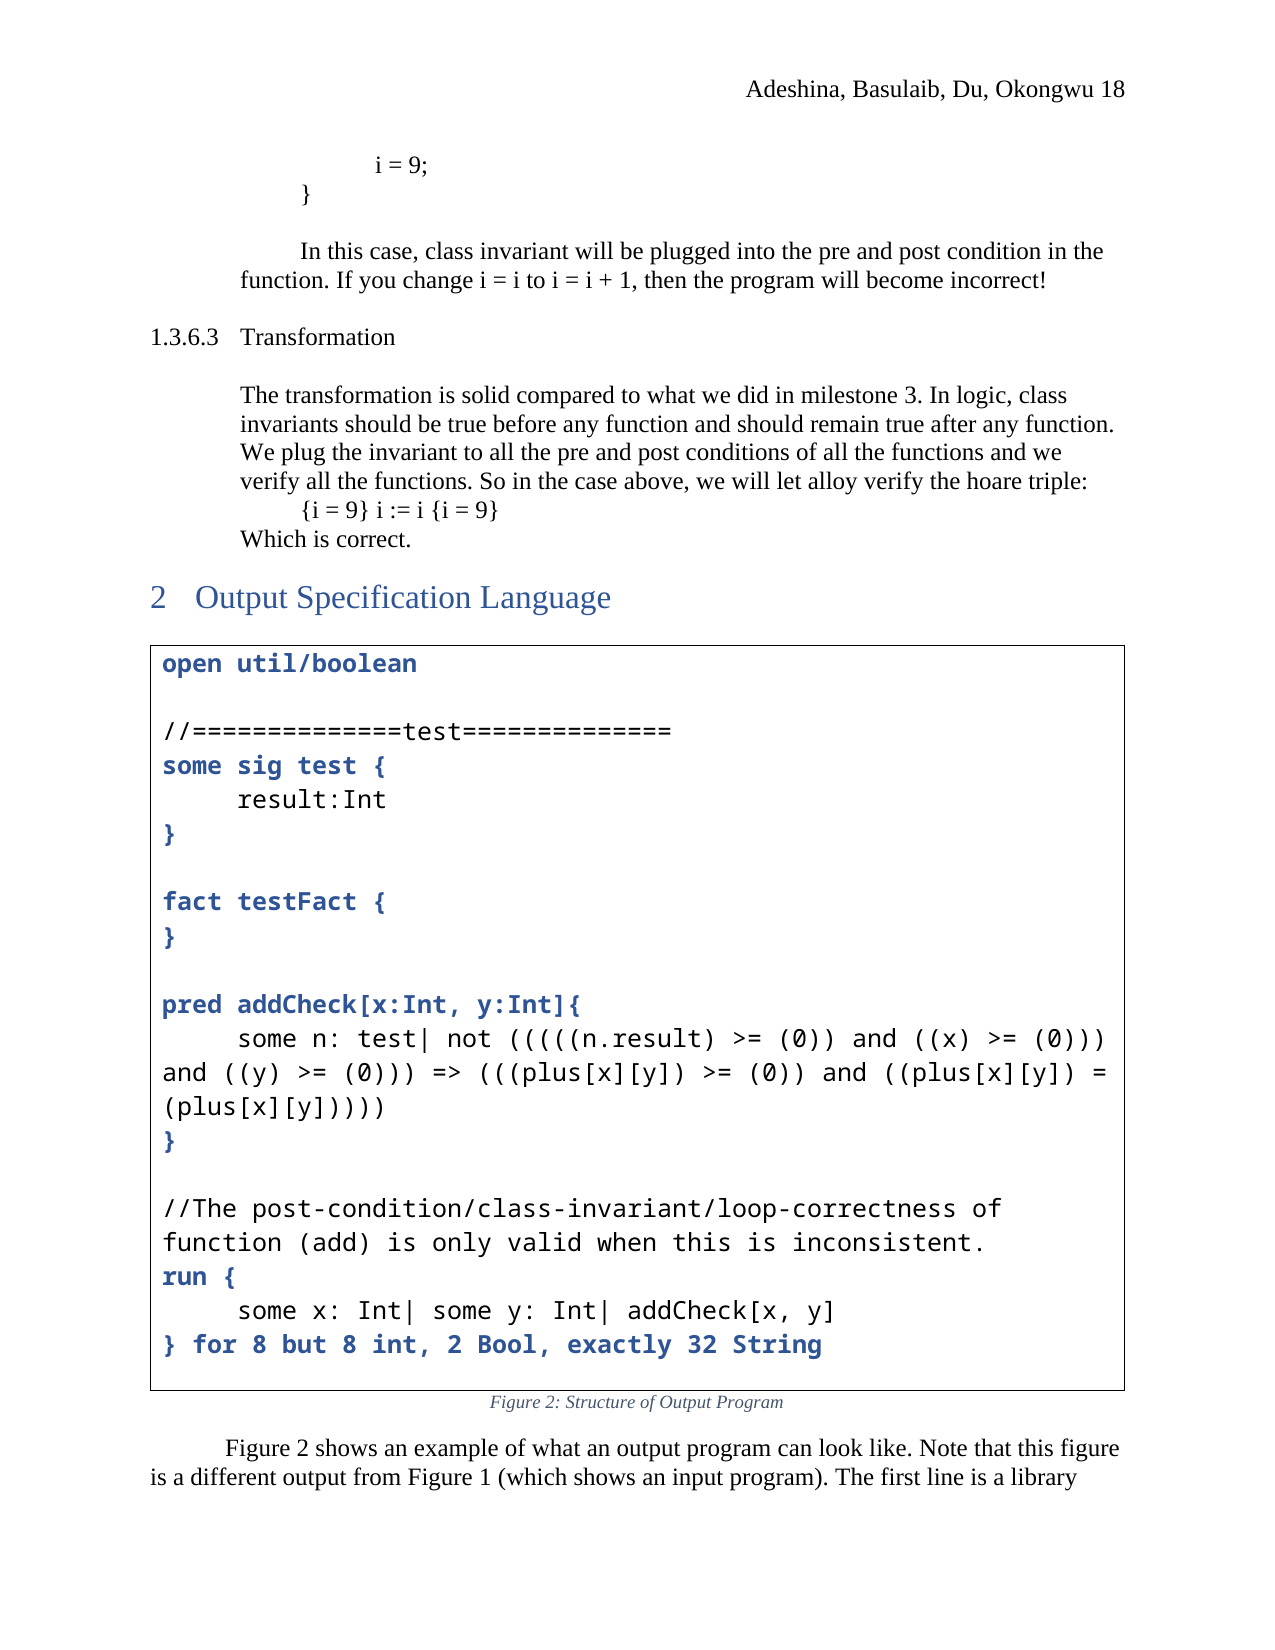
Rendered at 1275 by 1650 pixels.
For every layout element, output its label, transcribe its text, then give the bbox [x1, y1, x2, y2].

text The transformation is solid compared to what we did in milestone 3. In logic, class invariants should be true before any function and should remain true after any function. We plug the invariant to all the pre and post conditions of all the functions and we verify all the functions. So in the case above, we will let alloy verify the hoare triple: [240, 380, 1125, 495]
text Which is correct. [240, 524, 1125, 552]
text {i = 9} i := i {i = 9} [240, 495, 1125, 524]
text In this case, class invariant will be plugged into the pre and post condition in the function. If you change i = i to i = i + 1, then the program will become incorrect! [240, 236, 1125, 294]
subtitle Output Specification Language [150, 577, 1125, 616]
text } [240, 179, 1125, 207]
text Figure 2: Structure of Output Program [150, 1391, 1125, 1412]
table_header open util/boolean //==============test============== some sig test { result:Int } fact testFact { } pred addCheck[x:Int, y:Int]{ some n: test| not (((((n.result) >= (0)) and ((x) >= (0))) and ((y) >= (0))) => (((plus[x][y]) >= (0)) and ((plus[x][y]) = (plus[x][y])))) } //The post-condition/class-invariant/loop-correctness of function (add) is only valid when this is inconsistent. run { some x: Int| some y: Int| addCheck[x, y] } for 8 but 8 int, 2 Bool, exactly 32 String [151, 646, 1124, 1390]
text i = 9; [240, 150, 1125, 179]
list Transformation [150, 322, 1125, 351]
